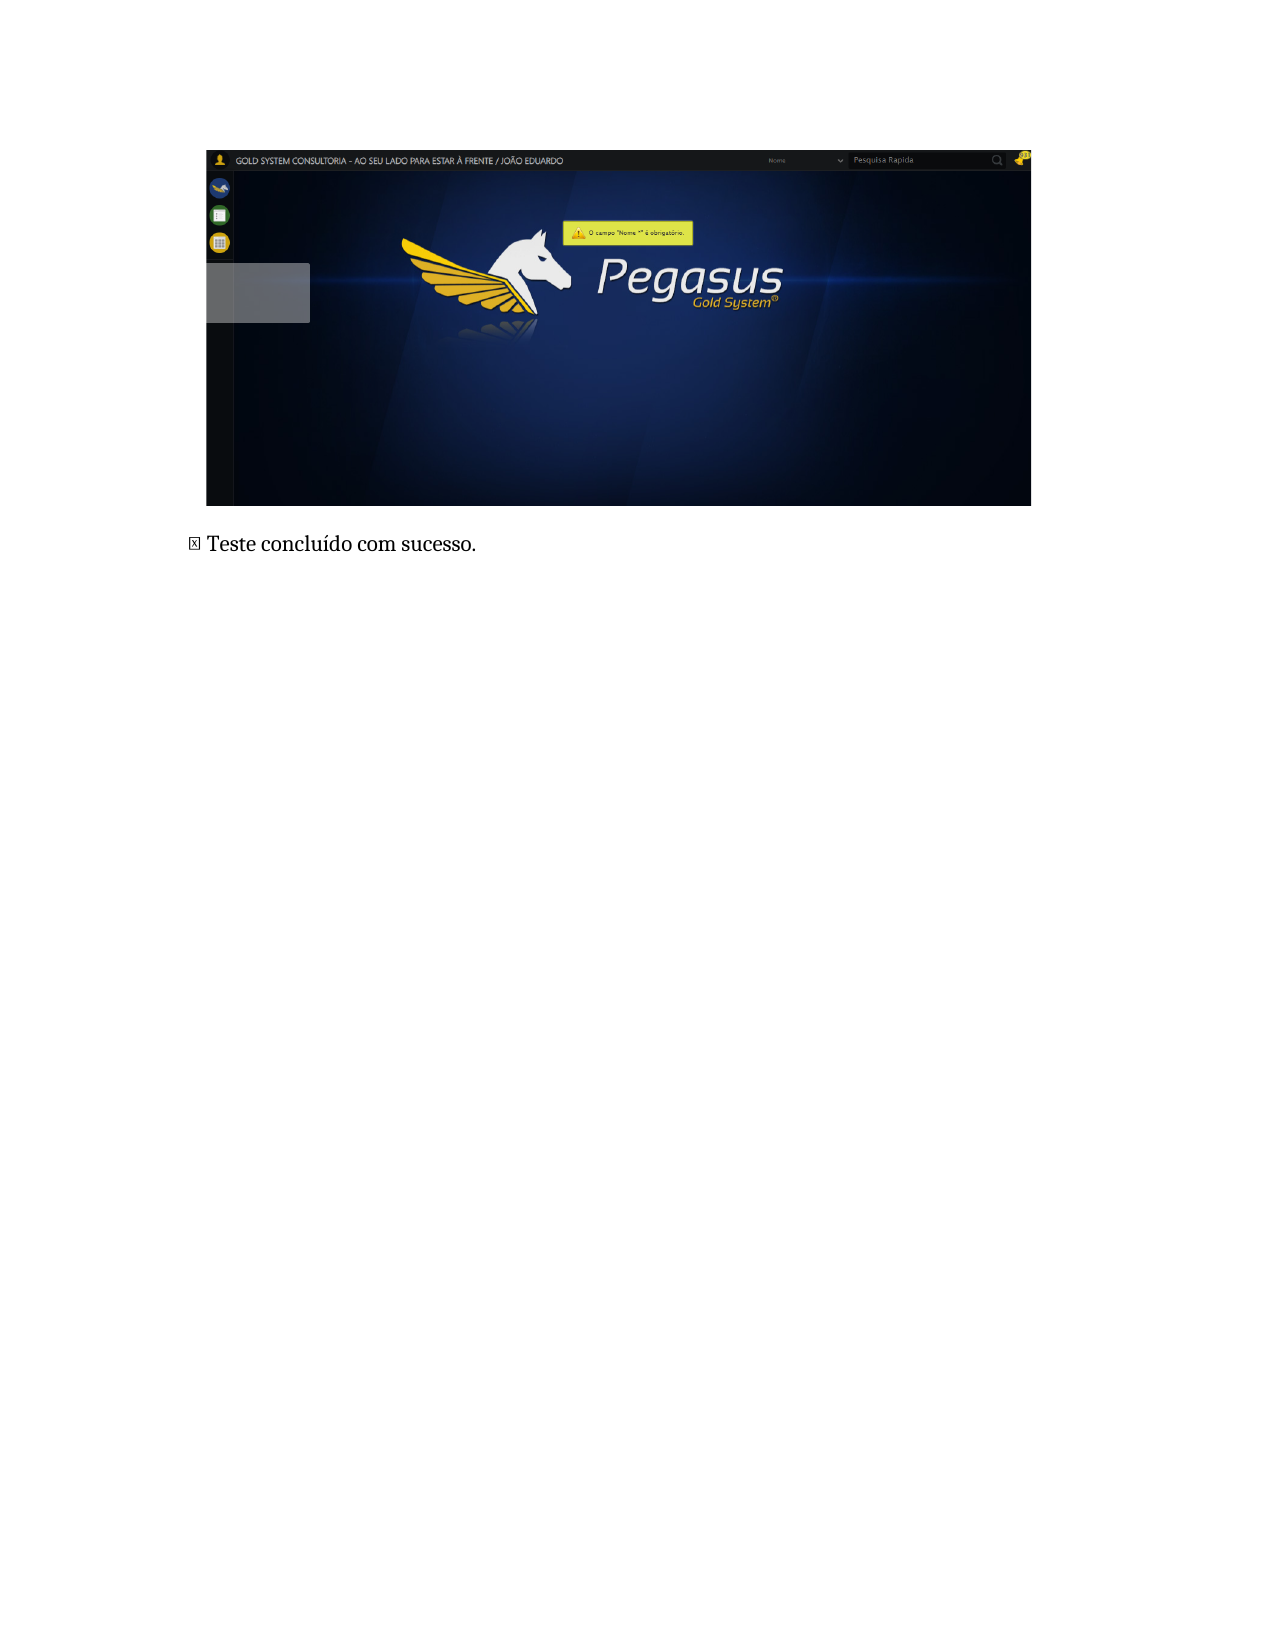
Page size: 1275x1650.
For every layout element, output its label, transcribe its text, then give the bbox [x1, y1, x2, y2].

text ✅ Teste concluído com sucesso. [187, 530, 1087, 557]
picture [206, 150, 1032, 506]
